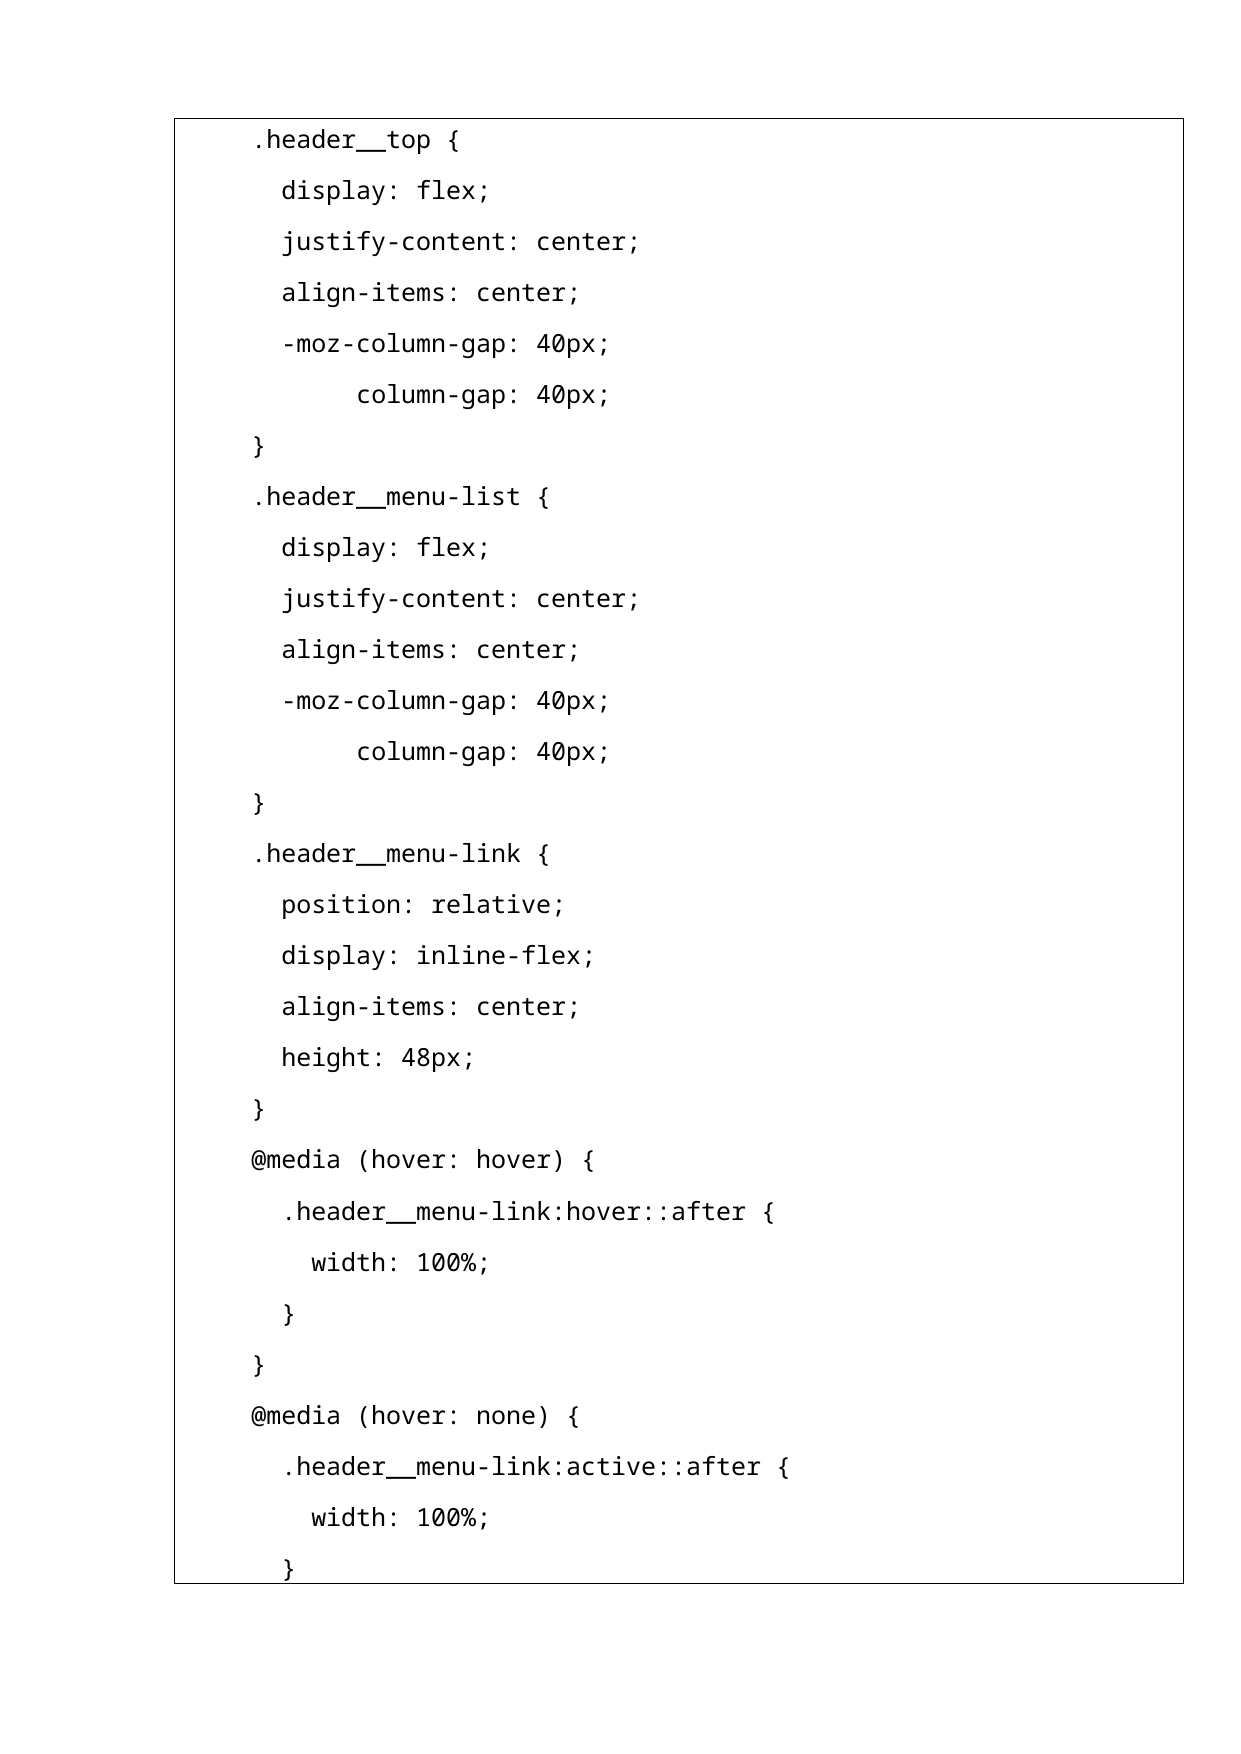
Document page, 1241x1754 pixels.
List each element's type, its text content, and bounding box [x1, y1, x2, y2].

text .header__top { [175, 119, 1183, 155]
text align-items: center; [175, 628, 1183, 666]
text column-gap: 40px; [175, 731, 1183, 768]
text -moz-column-gap: 40px; [175, 322, 1183, 359]
text @media (hover: hover) { [175, 1139, 1183, 1176]
text } [175, 1088, 1183, 1125]
text height: 48px; [175, 1037, 1183, 1074]
text @media (hover: none) { [175, 1394, 1183, 1431]
text } [175, 1547, 1183, 1583]
text position: relative; [175, 884, 1183, 921]
text } [175, 1343, 1183, 1380]
text .header__menu-link:hover::after { [175, 1190, 1183, 1227]
text justify-content: center; [175, 220, 1183, 257]
text justify-content: center; [175, 577, 1183, 615]
text align-items: center; [175, 986, 1183, 1023]
text align-items: center; [175, 271, 1183, 308]
text display: flex; [175, 169, 1183, 206]
text .header__menu-link:active::after { [175, 1445, 1183, 1482]
text .header__menu-list { [175, 475, 1183, 513]
text } [175, 424, 1183, 462]
text } [175, 782, 1183, 819]
text width: 100%; [175, 1241, 1183, 1278]
text display: inline-flex; [175, 935, 1183, 972]
text } [175, 1292, 1183, 1329]
text column-gap: 40px; [175, 373, 1183, 411]
text -moz-column-gap: 40px; [175, 679, 1183, 717]
text display: flex; [175, 526, 1183, 564]
text width: 100%; [175, 1496, 1183, 1533]
text .header__menu-link { [175, 833, 1183, 870]
